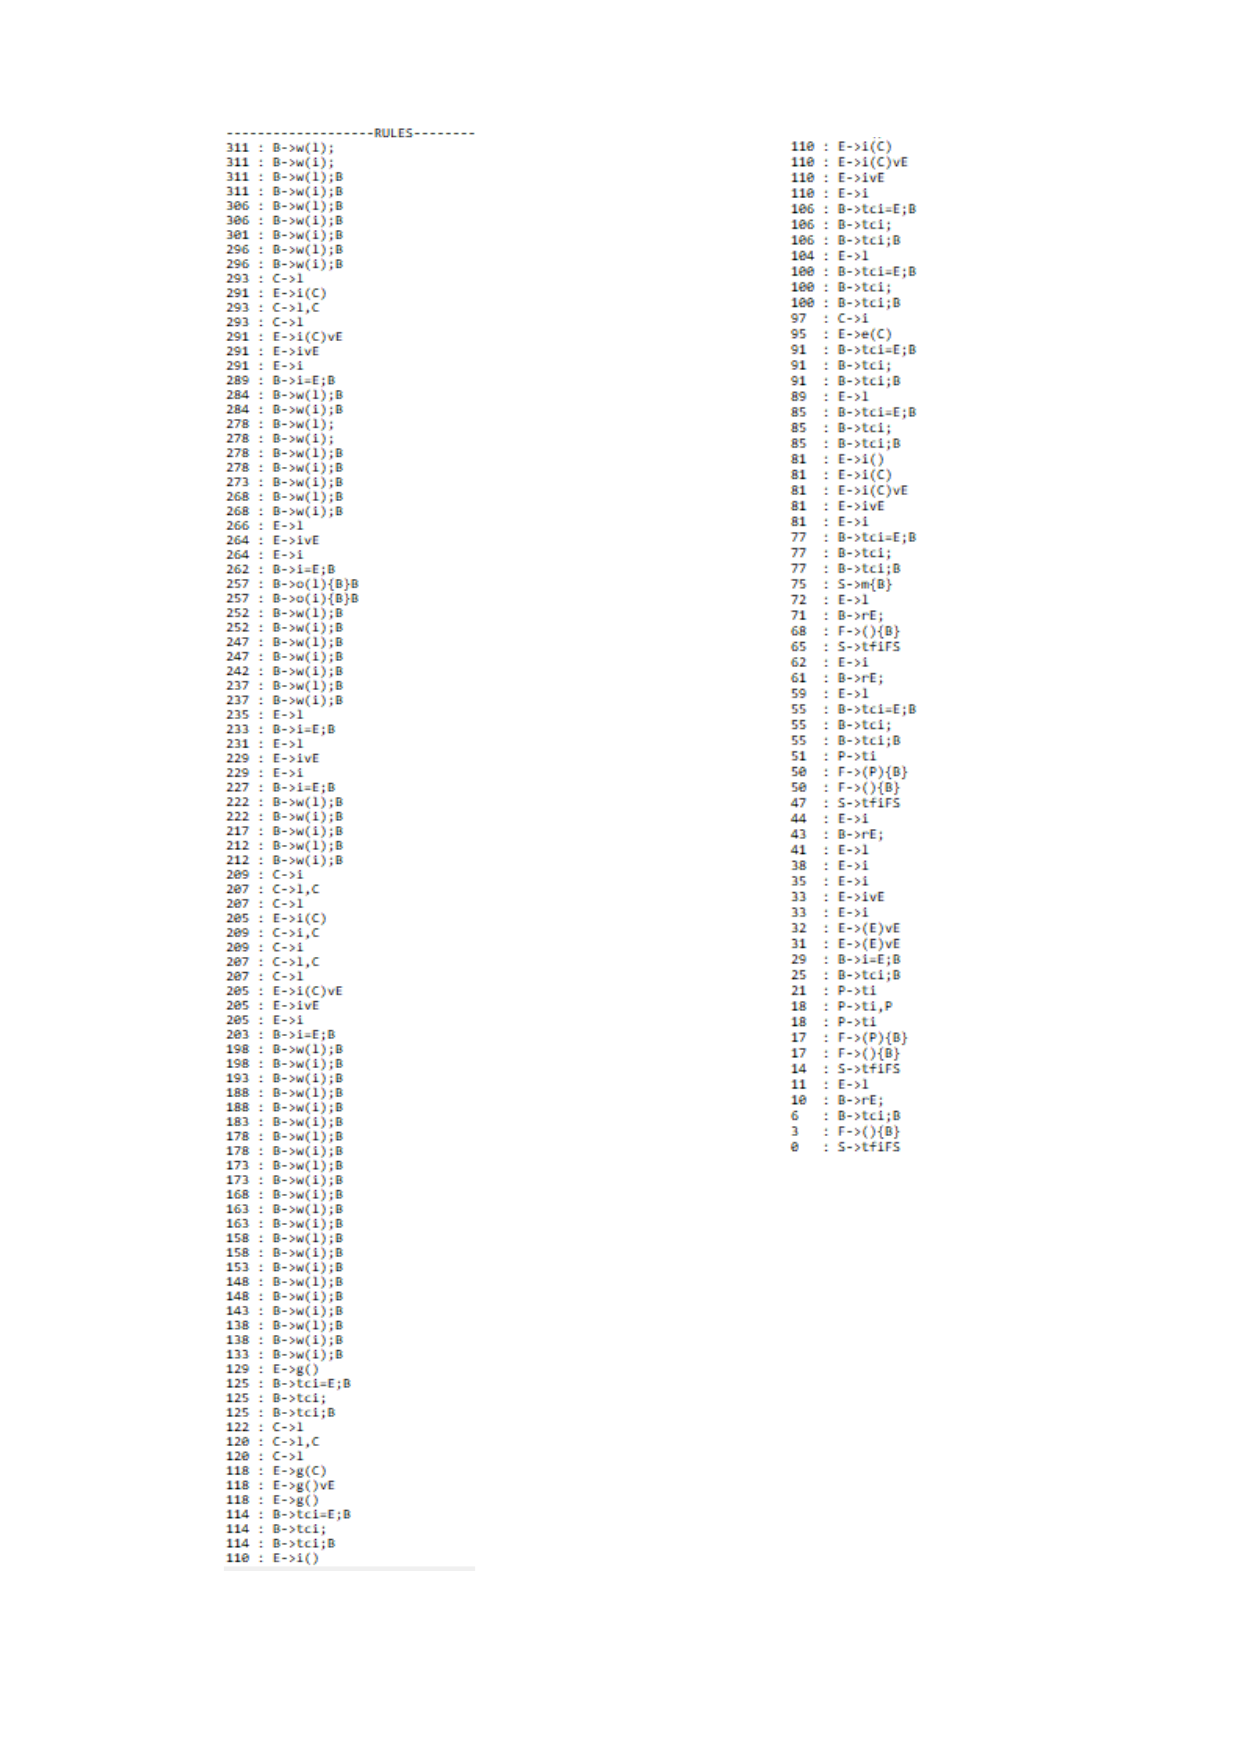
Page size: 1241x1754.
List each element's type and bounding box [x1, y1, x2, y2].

picture [223, 121, 476, 1571]
picture [788, 137, 1034, 1159]
